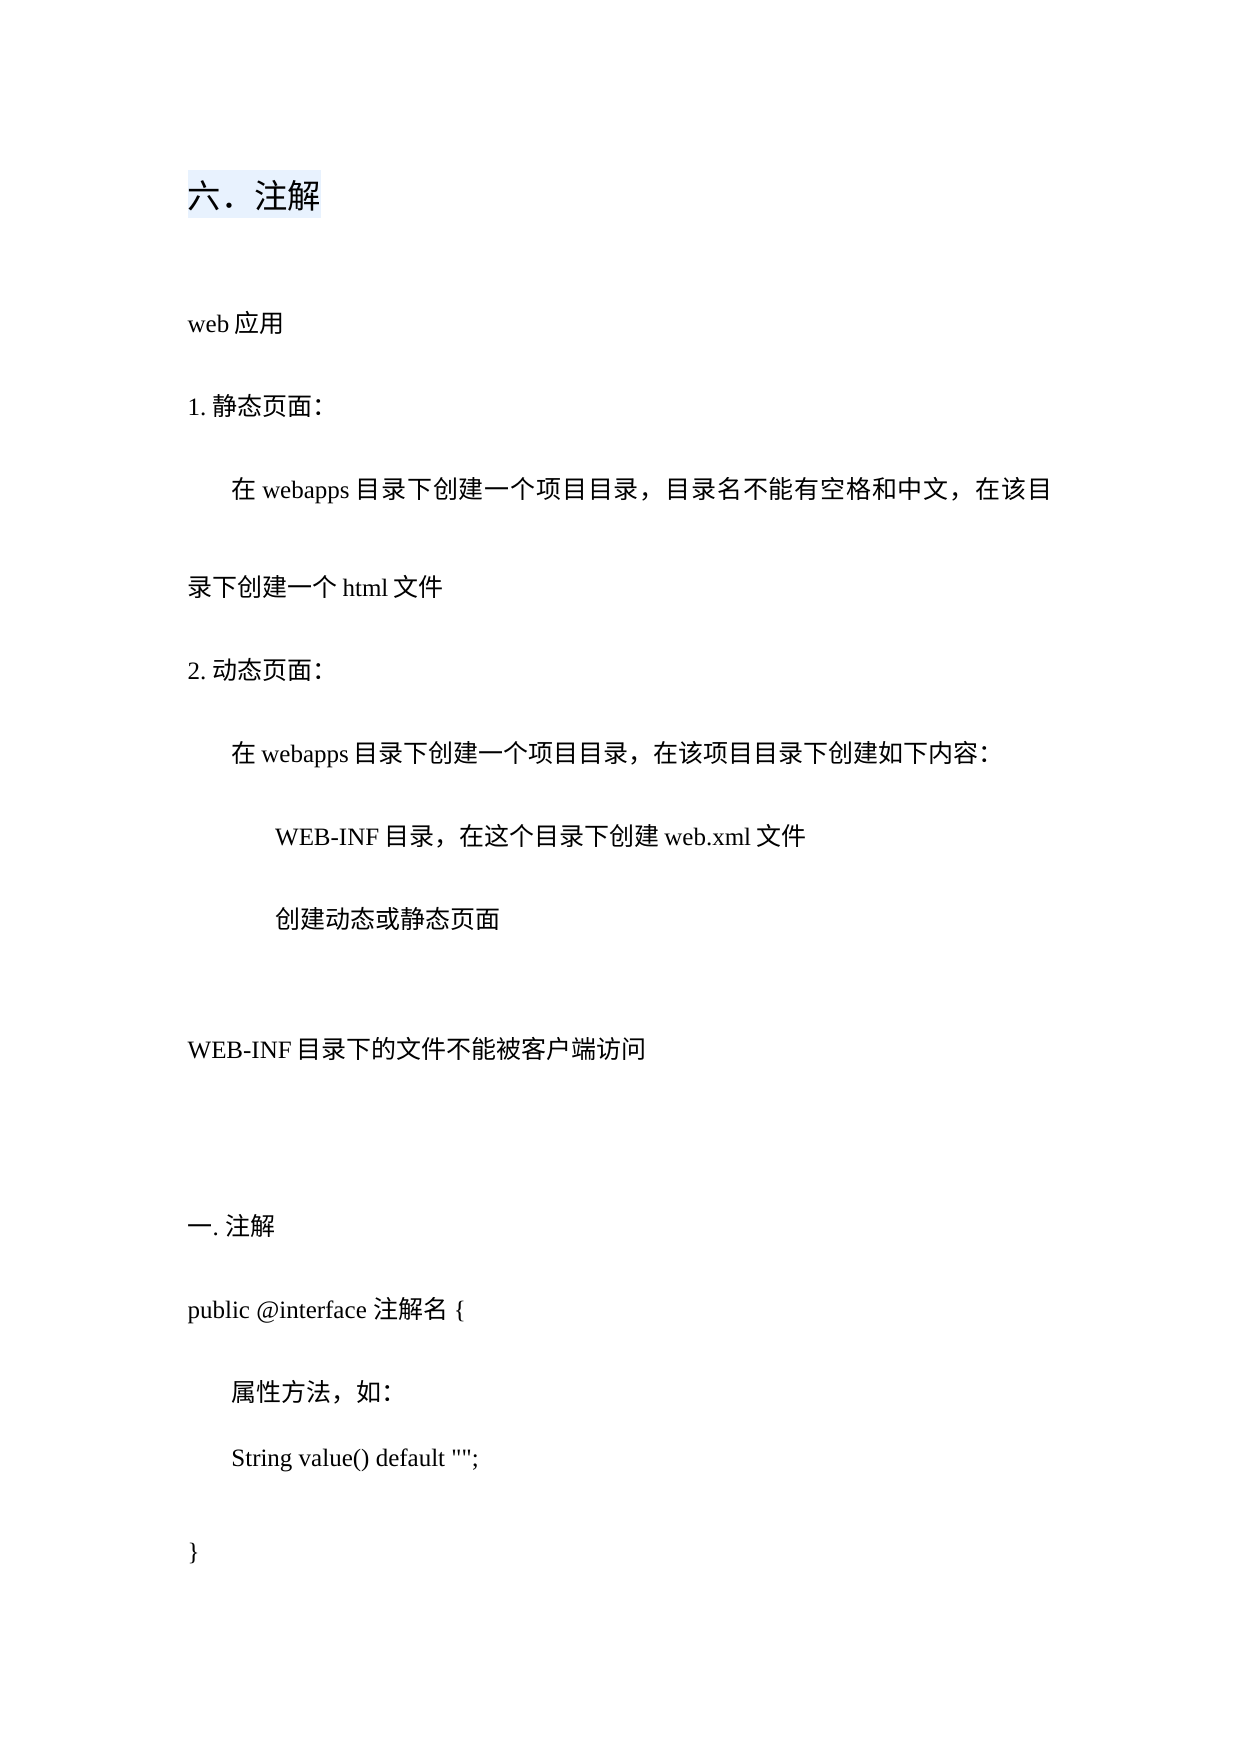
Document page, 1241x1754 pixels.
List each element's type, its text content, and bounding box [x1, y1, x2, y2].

text 属性方法，如： [187, 1358, 1053, 1423]
text 在webapps目录下创建一个项目目录，目录名不能有空格和中文，在该目录下创建一个html文件 [187, 455, 1053, 618]
subtitle 六．注解 [187, 162, 1053, 227]
text web应用 [187, 289, 1053, 354]
text 在webapps目录下创建一个项目目录，在该项目目录下创建如下内容： [187, 719, 1053, 784]
text public @interface 注解名 { [187, 1275, 1053, 1340]
text 创建动态或静态页面 [187, 885, 1053, 950]
text String value() default ""; [187, 1442, 1053, 1474]
text 一. 注解 [187, 1192, 1053, 1257]
text 2. 动态页面： [187, 636, 1053, 701]
text WEB-INF目录下的文件不能被客户端访问 [187, 1015, 1053, 1080]
text WEB-INF目录，在这个目录下创建web.xml文件 [187, 802, 1053, 867]
text } [187, 1535, 1053, 1568]
text 1. 静态页面： [187, 372, 1053, 437]
